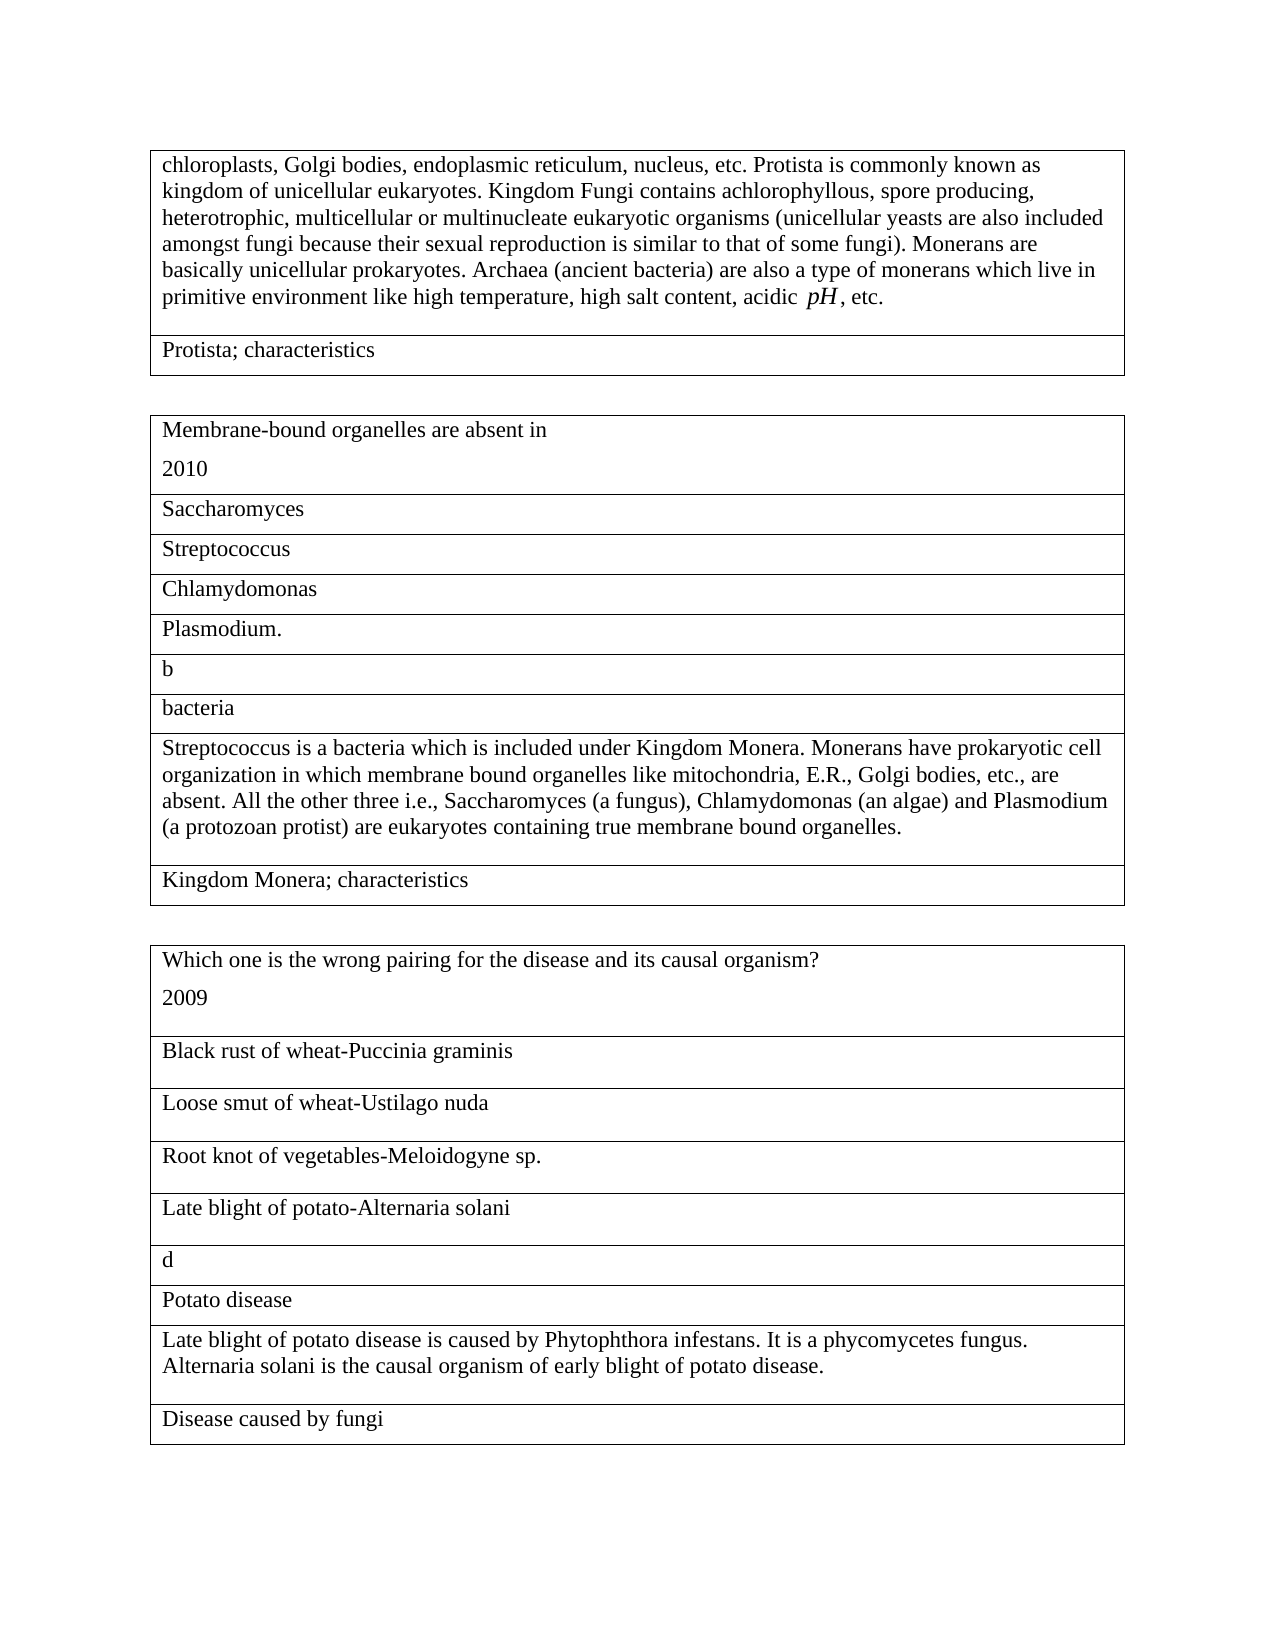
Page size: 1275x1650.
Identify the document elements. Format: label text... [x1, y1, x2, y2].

table_cell Loose smut of wheat-Ustilago nuda [151, 1089, 1124, 1141]
table_cell d [151, 1246, 1124, 1285]
table_cell Late blight of potato disease is caused by Phytophthora infestans. It is a phycomycetes fungus. Alternaria solani is the causal organism of early blight of potato disease. [151, 1326, 1124, 1404]
table_cell bacteria [151, 695, 1124, 733]
table_cell b [151, 655, 1124, 693]
table_cell Potato disease [151, 1286, 1124, 1325]
table_cell Disease caused by fungi [151, 1405, 1124, 1444]
table_header Membrane-bound organelles are absent in 2010 [151, 416, 1124, 494]
table_cell Saccharomyces [151, 495, 1124, 534]
table_cell Chlamydomonas [151, 575, 1124, 614]
table_cell Kingdom Monera; characteristics [151, 866, 1124, 905]
table_cell Plasmodium. [151, 615, 1124, 653]
table_cell Protista; characteristics [151, 336, 1124, 375]
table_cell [151, 151, 1124, 335]
table_cell Streptococcus [151, 535, 1124, 574]
table_cell Root knot of vegetables-Meloidogyne sp. [151, 1142, 1124, 1193]
table_cell Late blight of potato-Alternaria solani [151, 1194, 1124, 1245]
table_cell Black rust of wheat-Puccinia graminis [151, 1037, 1124, 1088]
table_cell Streptococcus is a bacteria which is included under Kingdom Monera. Monerans have prokaryotic cell organization in which membrane bound organelles like mitochondria, E.R., Golgi bodies, etc., are absent. All the other three i.e., Saccharomyces (a fungus), Chlamydomonas (an algae) and Plasmodium (a protozoan protist) are eukaryotes containing true membrane bound organelles. [151, 734, 1124, 865]
table_header Which one is the wrong pairing for the disease and its causal organism? 2009 [151, 946, 1124, 1036]
